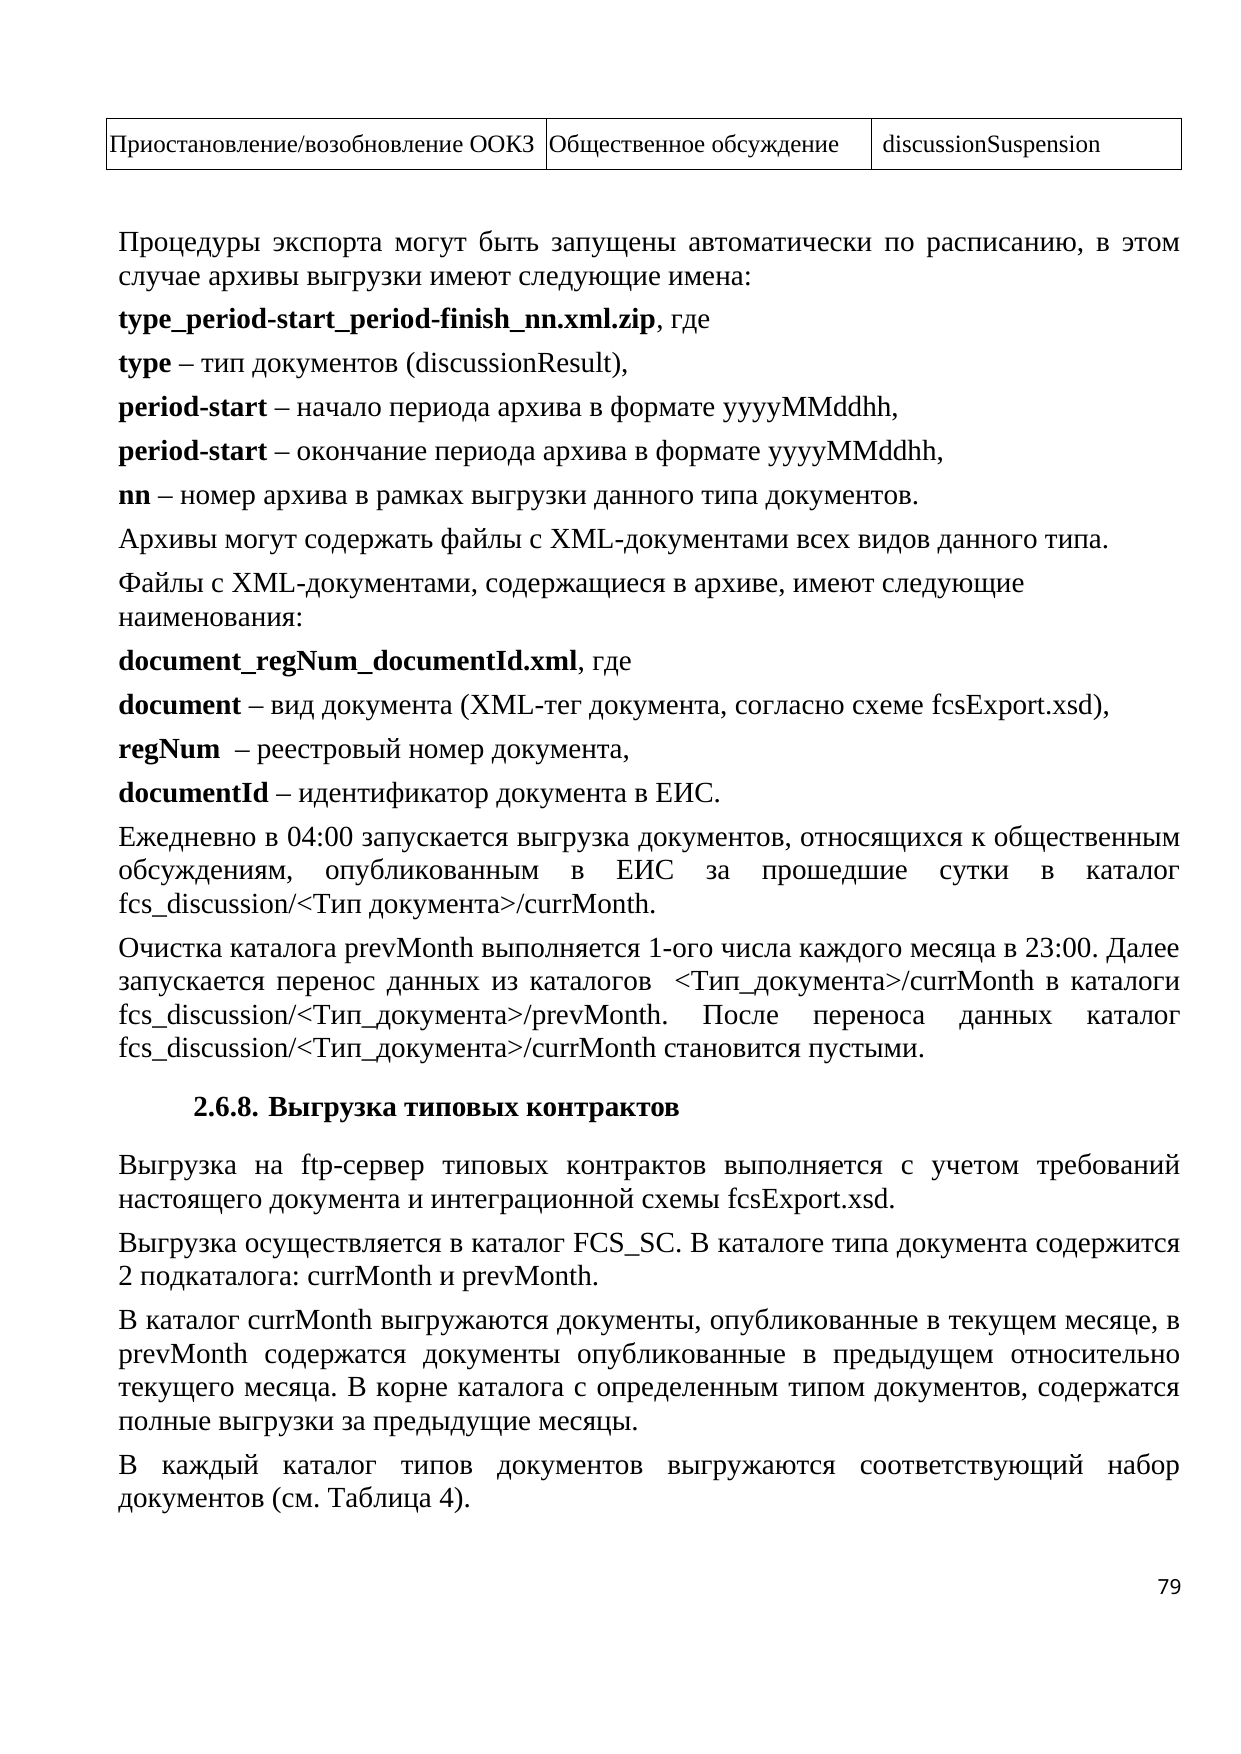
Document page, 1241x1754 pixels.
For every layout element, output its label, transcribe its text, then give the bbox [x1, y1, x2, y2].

text Файлы c XML-документами, содержащиеся в архиве, имеют следующие наименования: [118, 565, 1181, 632]
text type_period-start_period-finish_nn.xml.zip, где [118, 302, 1181, 335]
subtitle Выгрузка типовых контрактов [193, 1089, 1181, 1122]
text Выгрузка на ftp-сервер типовых контрактов выполняется с учетом требований настоящего документа и интеграционной схемы fcsExport.xsd. [118, 1147, 1181, 1214]
text documentId – идентификатор документа в ЕИС. [118, 775, 1181, 808]
text Очистка каталога prevMonth выполняется 1-ого числа каждого месяца в 23:00. Далее запускается перенос данных из каталогов <Тип_документа>/currMonth в каталоги fcs_discussion/<Тип_документа>/prevMonth. После переноса данных каталог fcs_discussion/<Тип_документа>/currMonth становится пустыми. [118, 930, 1181, 1064]
text period-start – окончание периода архива в формате yyyyMMddhh, [118, 433, 1181, 467]
table_cell Приостановление/возобновление ООКЗ [107, 119, 546, 169]
text nn – номер архива в рамках выгрузки данного типа документов. [118, 477, 1181, 511]
text period-start – начало периода архива в формате yyyyMMddhh, [118, 389, 1181, 423]
table_cell discussionSuspension [872, 119, 1181, 169]
text type – тип документов (discussionResult), [118, 346, 1181, 379]
text Архивы могут содержать файлы с XML-документами всех видов данного типа. [118, 521, 1181, 555]
text Ежедневно в 04:00 запускается выгрузка документов, относящихся к общественным обсуждениям, опубликованным в ЕИС за прошедшие сутки в каталог fcs_discussion/<Тип документа>/currMonth. [118, 819, 1181, 919]
text Процедуры экспорта могут быть запущены автоматически по расписанию, в этом случае архивы выгрузки имеют следующие имена: [118, 224, 1181, 291]
text В каталог currMonth выгружаются документы, опубликованные в текущем месяце, в prevMonth содержатся документы опубликованные в предыдущем относительно текущего месяца. В корне каталога с определенным типом документов, содержатся полные выгрузки за предыдущие месяцы. [118, 1302, 1181, 1437]
text regNum – реестровый номер документа, [118, 731, 1181, 764]
text document_regNum_documentId.xml, где [118, 643, 1181, 676]
text document – вид документа (XML-тег документа, согласно схеме fcsExport.xsd), [118, 687, 1181, 720]
text Выгрузка осуществляется в каталог FCS_SC. В каталоге типа документа содержится 2 подкаталога: currMonth и prevMonth. [118, 1225, 1181, 1292]
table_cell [547, 119, 871, 169]
